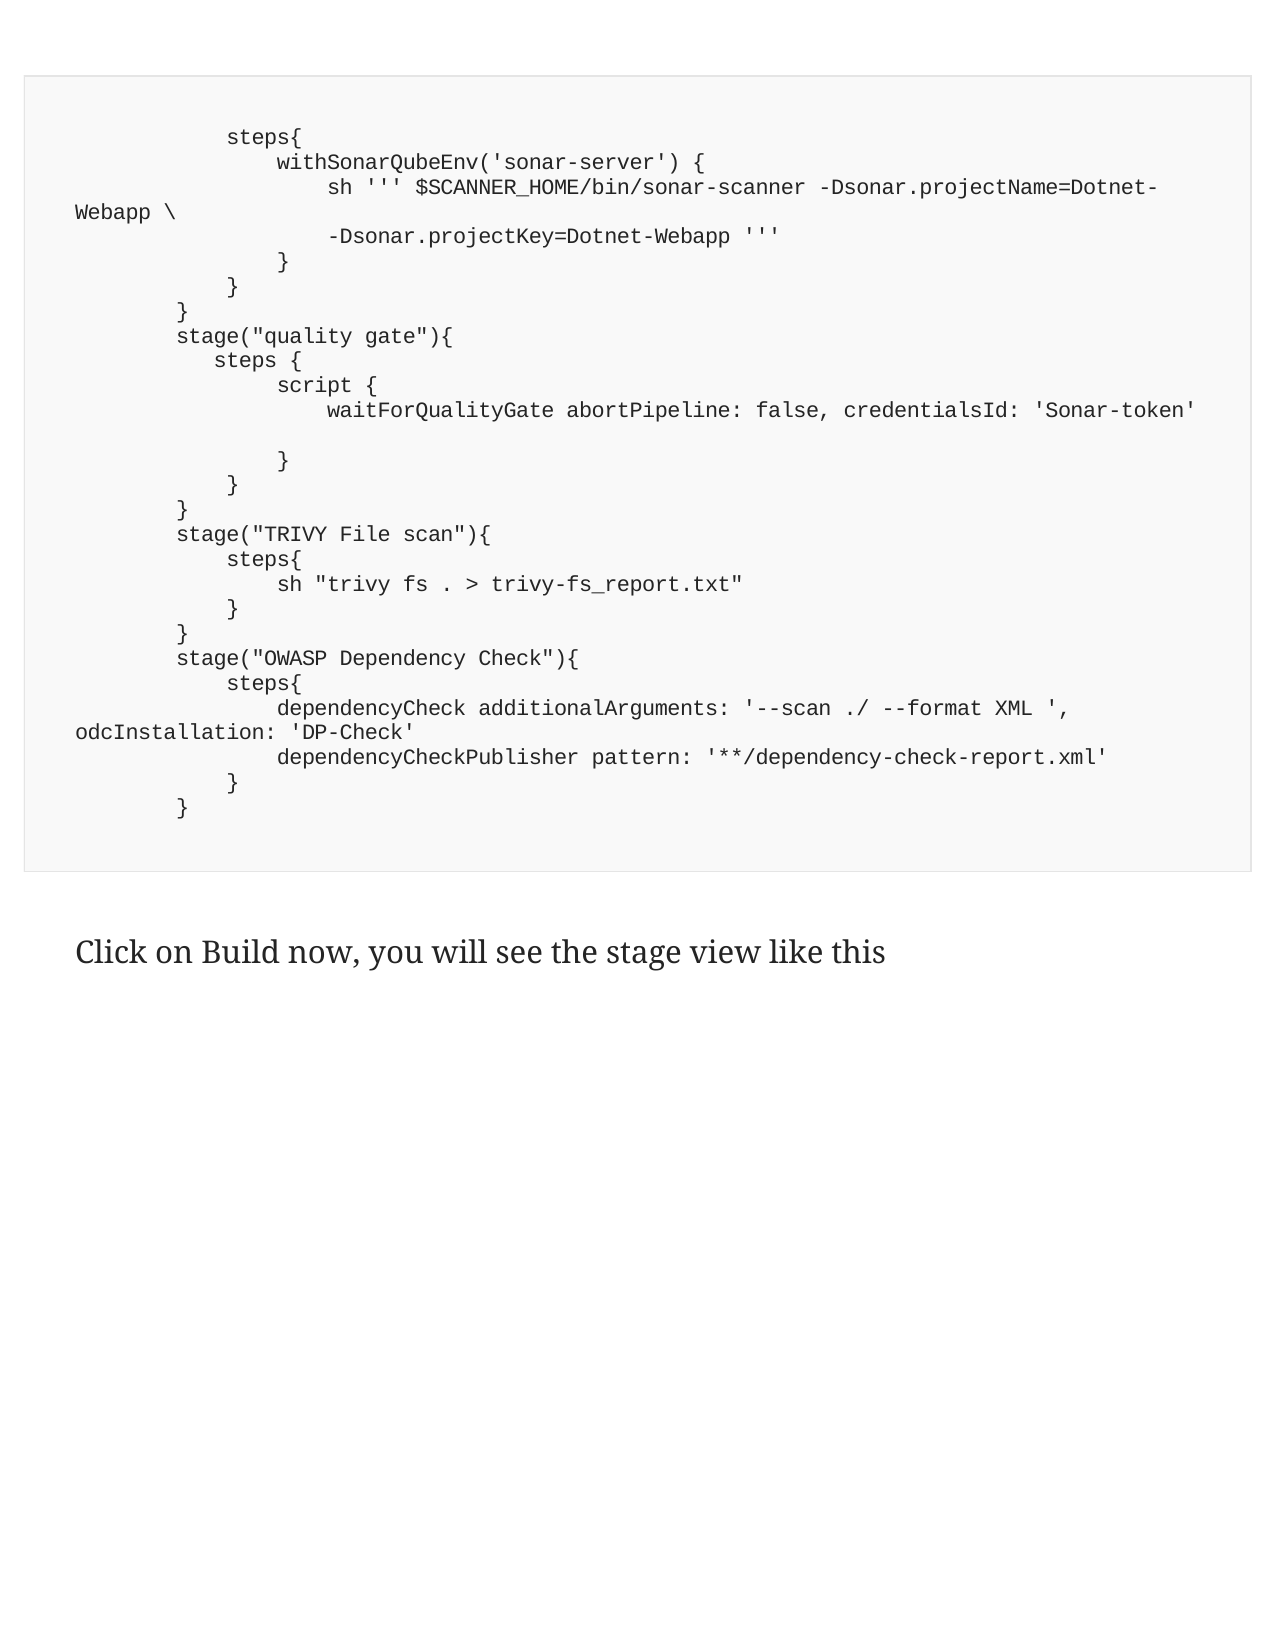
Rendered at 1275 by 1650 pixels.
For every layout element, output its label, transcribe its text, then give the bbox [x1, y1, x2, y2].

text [25, 77, 1250, 871]
text Click on Build now, you will see the stage view like this [75, 922, 1200, 972]
